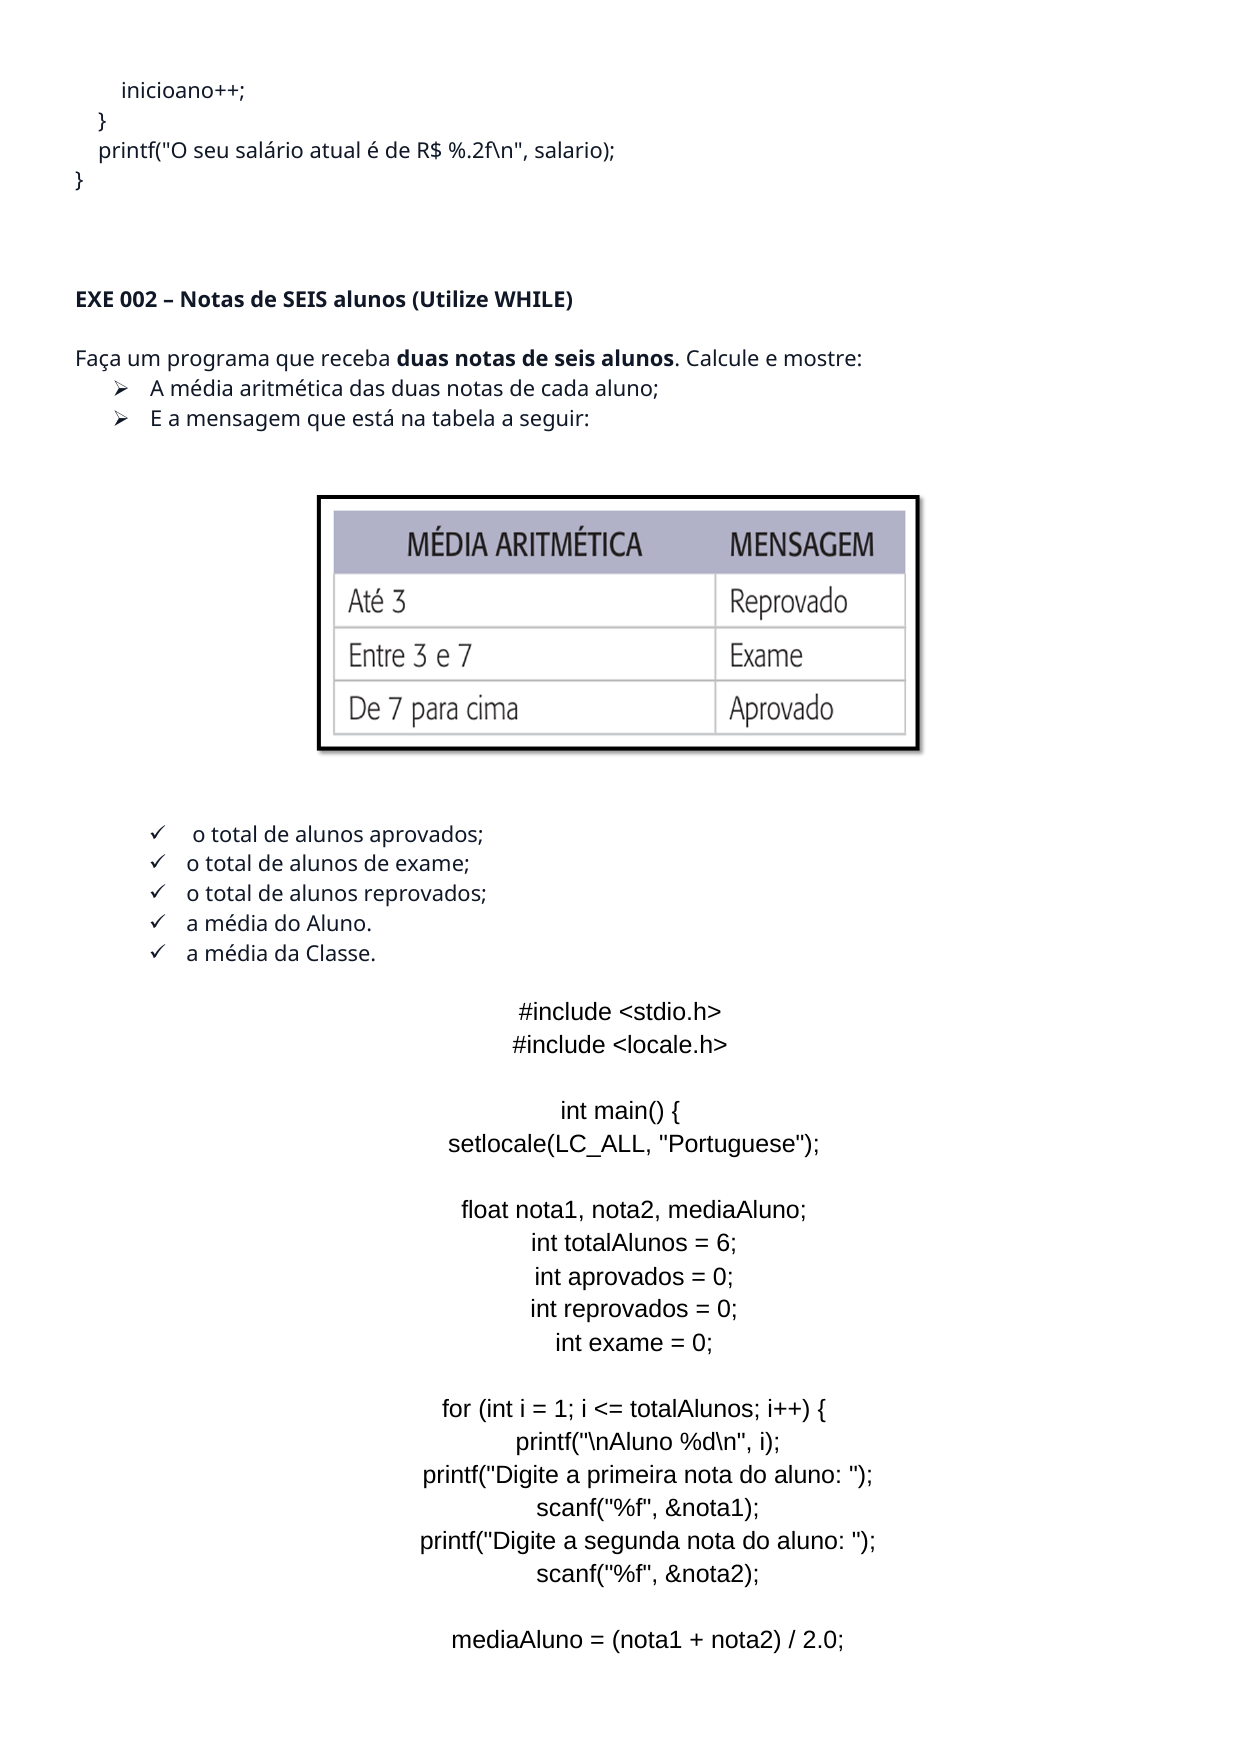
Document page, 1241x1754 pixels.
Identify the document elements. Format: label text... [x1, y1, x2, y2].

text printf("Digite a primeira nota do aluno: "); [75, 1459, 1165, 1488]
text printf("Digite a segunda nota do aluno: "); [75, 1526, 1165, 1554]
picture [313, 492, 928, 759]
list o total de alunos de exame; [149, 848, 1165, 878]
text } [75, 105, 1165, 134]
text int aprovados = 0; [75, 1261, 1165, 1290]
text EXE 002 – Notas de SEIS alunos (Utilize WHILE) [75, 283, 1165, 313]
list E a mensagem que está na tabela a seguir: [112, 403, 1165, 432]
text } [75, 164, 1165, 194]
text scanf("%f", &nota1); [75, 1493, 1165, 1521]
list A média aritmética das duas notas de cada aluno; [112, 373, 1165, 403]
list o total de alunos aprovados; [149, 818, 1165, 848]
text printf("O seu salário atual é de R$ %.2f\n", salario); [75, 134, 1165, 164]
text #include <locale.h> [75, 1030, 1165, 1059]
text setlocale(LC_ALL, "Portuguese"); [75, 1129, 1165, 1158]
text int reprovados = 0; [75, 1294, 1165, 1323]
text int main() { [75, 1096, 1165, 1125]
text int exame = 0; [75, 1327, 1165, 1356]
text float nota1, nota2, mediaAluno; [75, 1195, 1165, 1224]
text #include <stdio.h> [75, 997, 1165, 1026]
text printf("\nAluno %d\n", i); [75, 1427, 1165, 1455]
list a média do Aluno. [149, 908, 1165, 938]
list o total de alunos reprovados; [149, 878, 1165, 908]
text mediaAluno = (nota1 + nota2) / 2.0; [75, 1625, 1165, 1653]
text for (int i = 1; i <= totalAlunos; i++) { [75, 1393, 1165, 1422]
text scanf("%f", &nota2); [75, 1559, 1165, 1587]
list a média da Classe. [149, 938, 1165, 967]
text int totalAlunos = 6; [75, 1228, 1165, 1257]
text Faça um programa que receba duas notas de seis alunos. Calcule e mostre: [75, 343, 1165, 373]
text inicioano++; [75, 75, 1165, 105]
